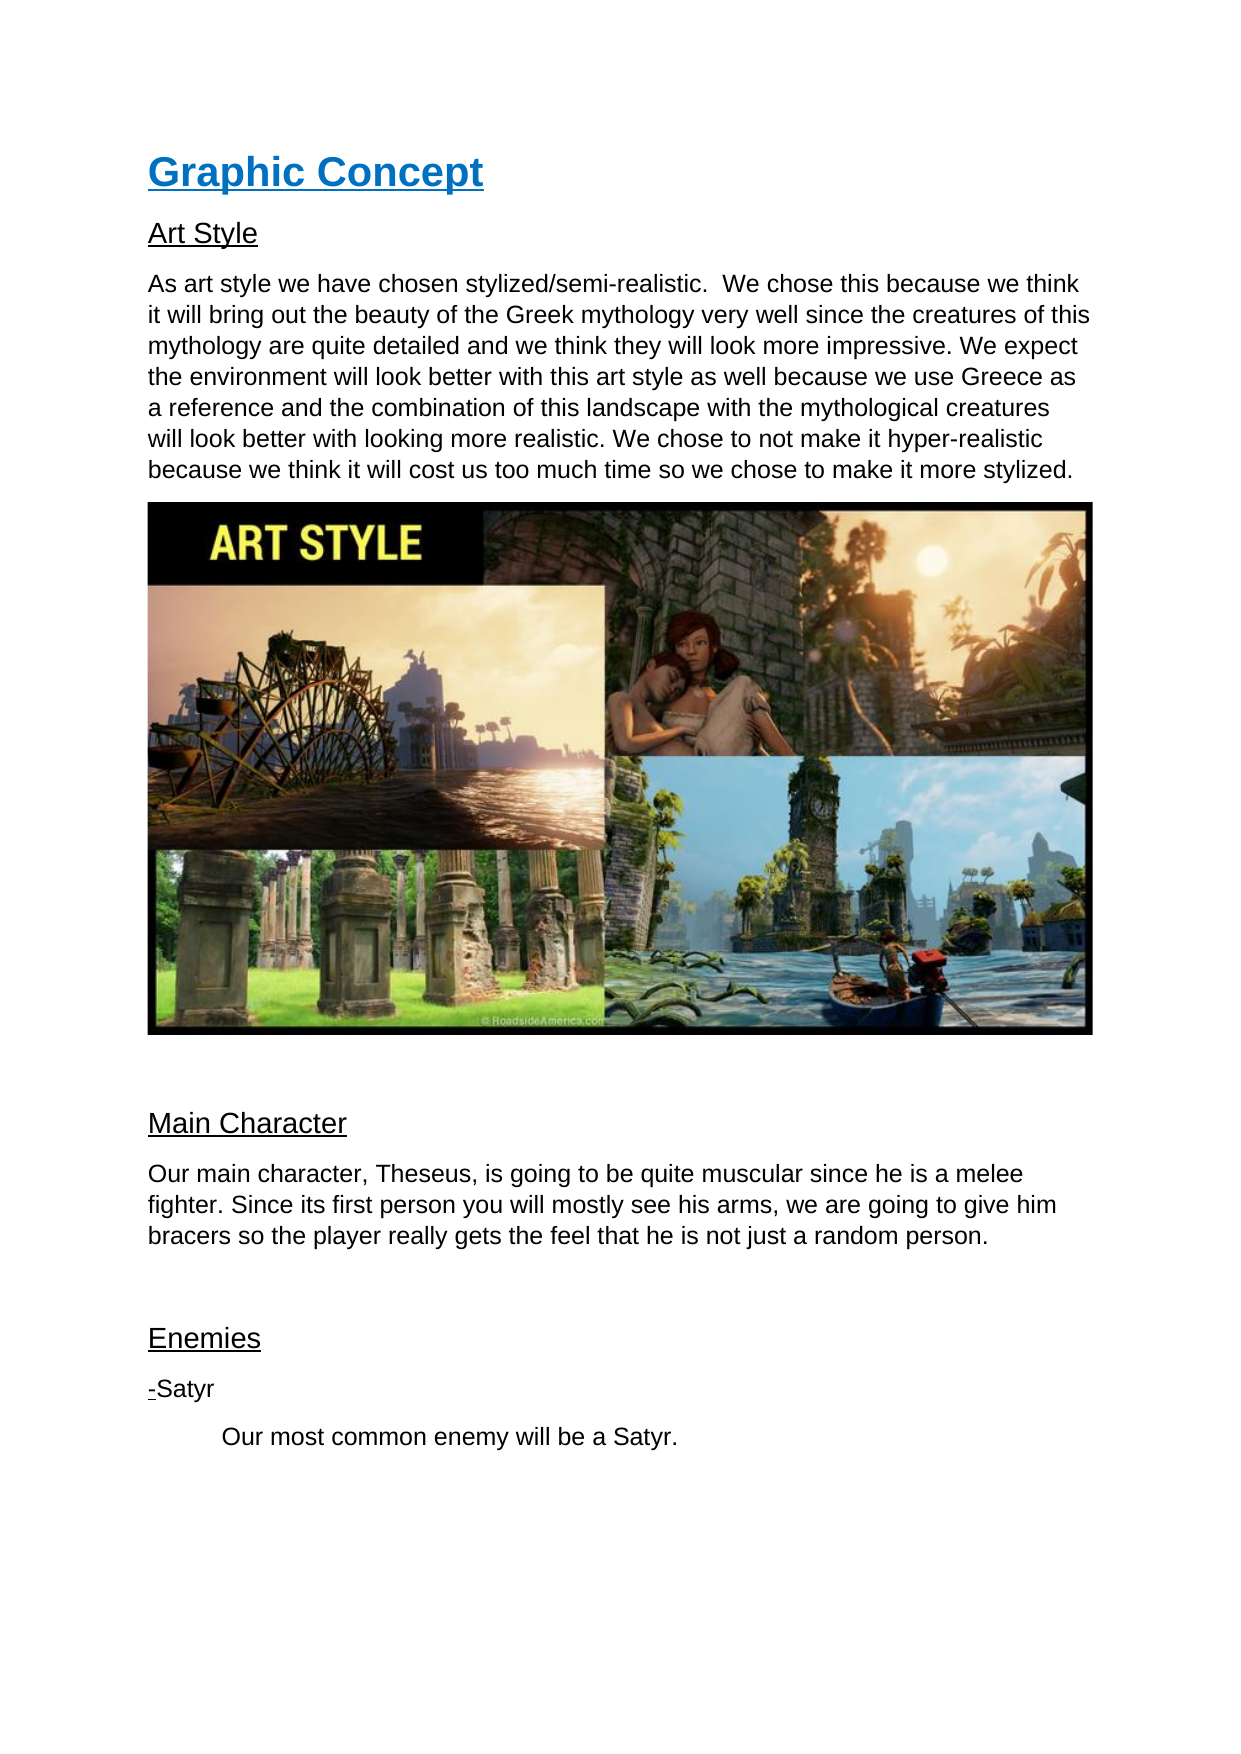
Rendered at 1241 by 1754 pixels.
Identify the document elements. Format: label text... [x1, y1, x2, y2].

text Main Character [148, 1106, 1093, 1139]
text Art Style [148, 216, 1093, 249]
text Enemies [148, 1321, 1093, 1355]
picture [147, 502, 1093, 1035]
text As art style we have chosen stylized/semi-realistic. We chose this because we think it will bring out the beauty of the Greek mythology very well since the creatures of this mythology are quite detailed and we think they will look more impressive. We expect the environment will look better with this art style as well because we use Greece as a reference and the combination of this landscape with the mythological creatures will look better with looking more realistic. We chose to not make it hyper-realistic because we think it will cost us too much time so we chose to make it more stylized. [148, 269, 1093, 484]
text Our main character, Theseus, is going to be quite muscular since he is a melee fighter. Since its first person you will mostly see his arms, we are going to give him bracers so the player really gets the feel that he is not just a random person. [148, 1159, 1093, 1249]
text Graphic Concept [148, 148, 1093, 196]
text Our most common enemy will be a Satyr. [148, 1422, 1093, 1451]
text -Satyr [148, 1374, 1093, 1403]
